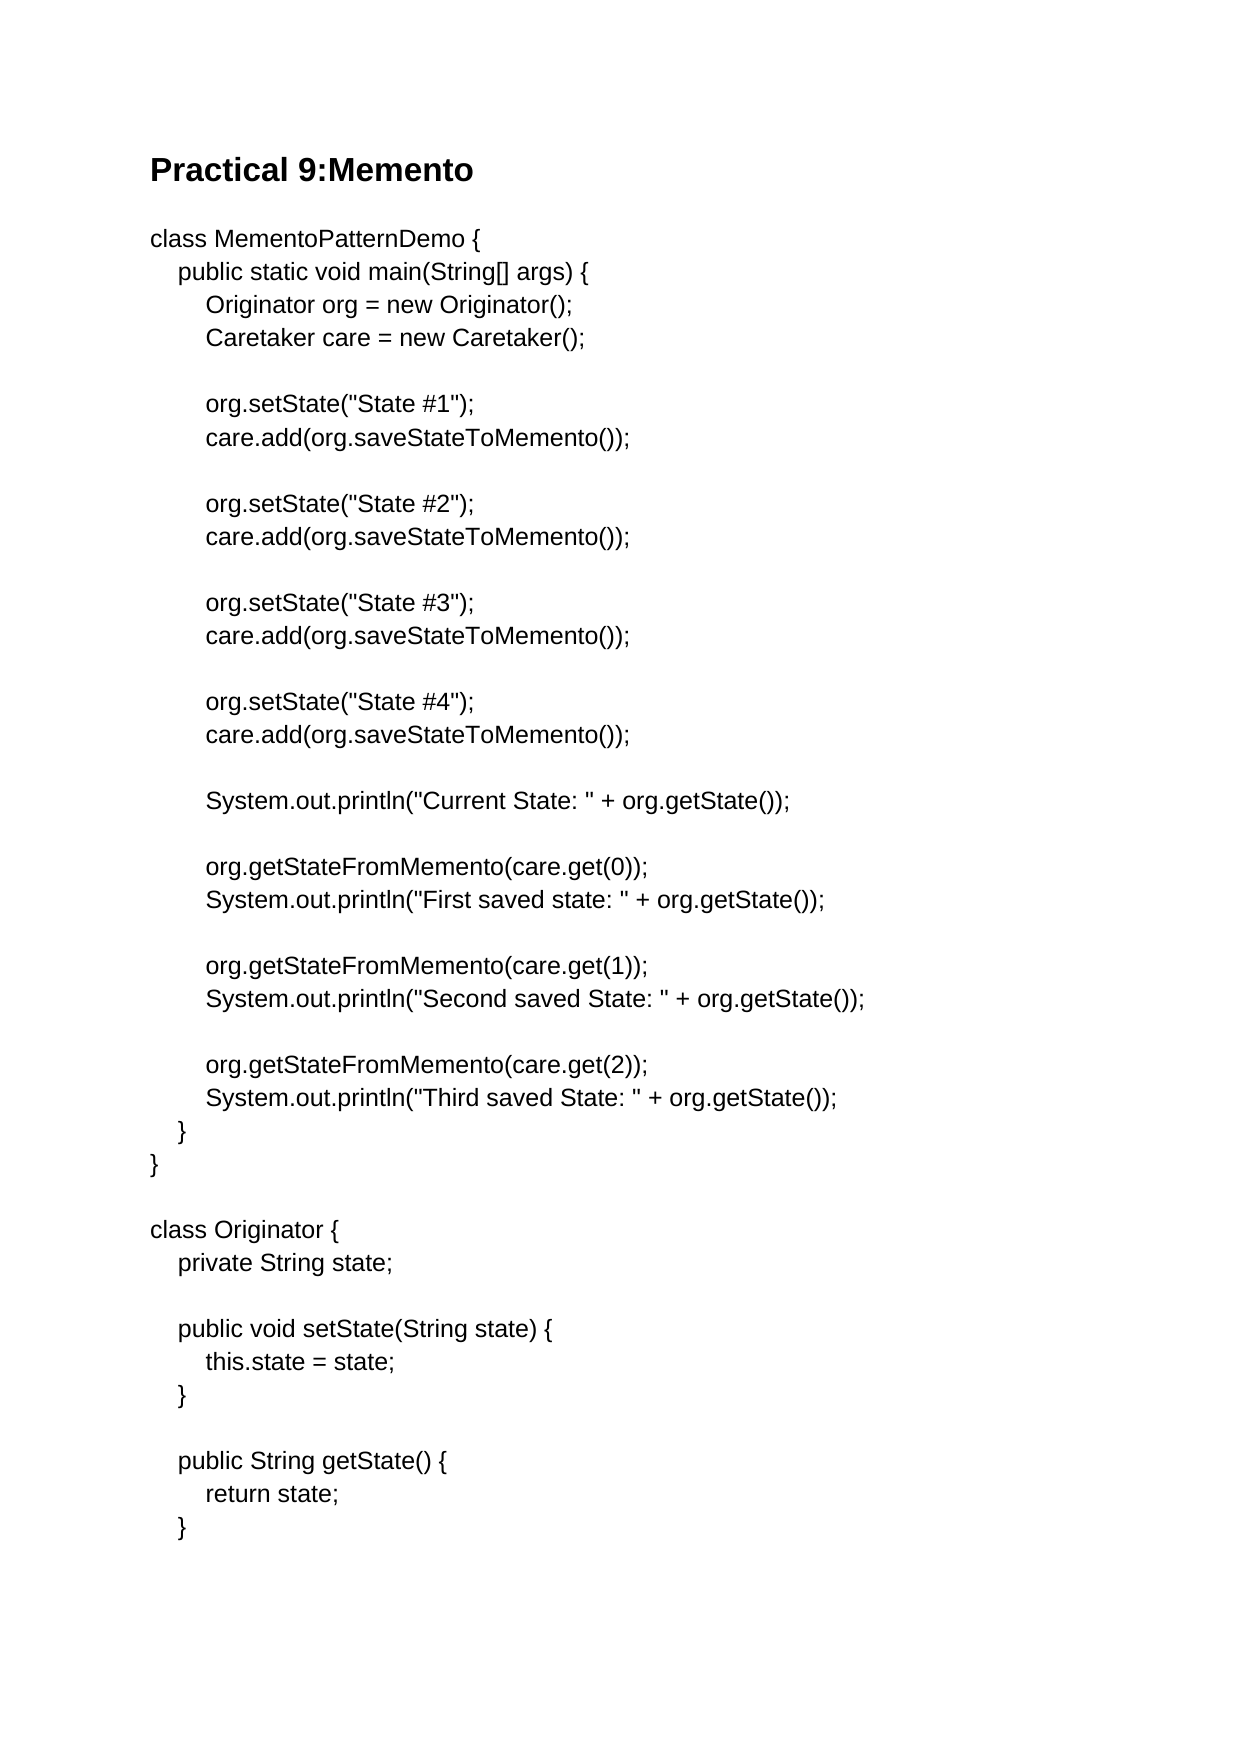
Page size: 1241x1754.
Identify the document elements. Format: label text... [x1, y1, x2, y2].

text class MementoPatternDemo { [150, 224, 1090, 253]
text Originator org = new Originator(); [150, 290, 1090, 319]
text care.add(org.saveStateToMemento()); [150, 621, 1090, 649]
text care.add(org.saveStateToMemento()); [150, 422, 1090, 451]
text care.add(org.saveStateToMemento()); [150, 720, 1090, 748]
text org.setState("State #1"); [150, 389, 1090, 418]
text class Originator { [150, 1215, 1090, 1244]
text } [150, 1380, 1090, 1409]
text Practical 9:Memento [150, 150, 1090, 188]
text System.out.println("Third saved State: " + org.getState()); [150, 1083, 1090, 1112]
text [150, 257, 1090, 286]
text } [150, 1149, 1090, 1178]
text org.setState("State #4"); [150, 687, 1090, 715]
text public void setState(String state) { [150, 1314, 1090, 1343]
text org.getStateFromMemento(care.get(2)); [150, 1050, 1090, 1079]
text System.out.println("Second saved State: " + org.getState()); [150, 984, 1090, 1013]
text this.state = state; [150, 1347, 1090, 1376]
text Caretaker care = new Caretaker(); [150, 323, 1090, 352]
text System.out.println("First saved state: " + org.getState()); [150, 885, 1090, 913]
text private String state; [150, 1248, 1090, 1277]
text } [150, 1512, 1090, 1541]
text care.add(org.saveStateToMemento()); [150, 522, 1090, 550]
text public String getState() { [150, 1446, 1090, 1475]
text org.getStateFromMemento(care.get(0)); [150, 852, 1090, 881]
text org.setState("State #2"); [150, 488, 1090, 517]
text org.setState("State #3"); [150, 588, 1090, 616]
text System.out.println("Current State: " + org.getState()); [150, 786, 1090, 814]
text } [150, 1116, 1090, 1145]
text return state; [150, 1479, 1090, 1508]
text org.getStateFromMemento(care.get(1)); [150, 951, 1090, 979]
